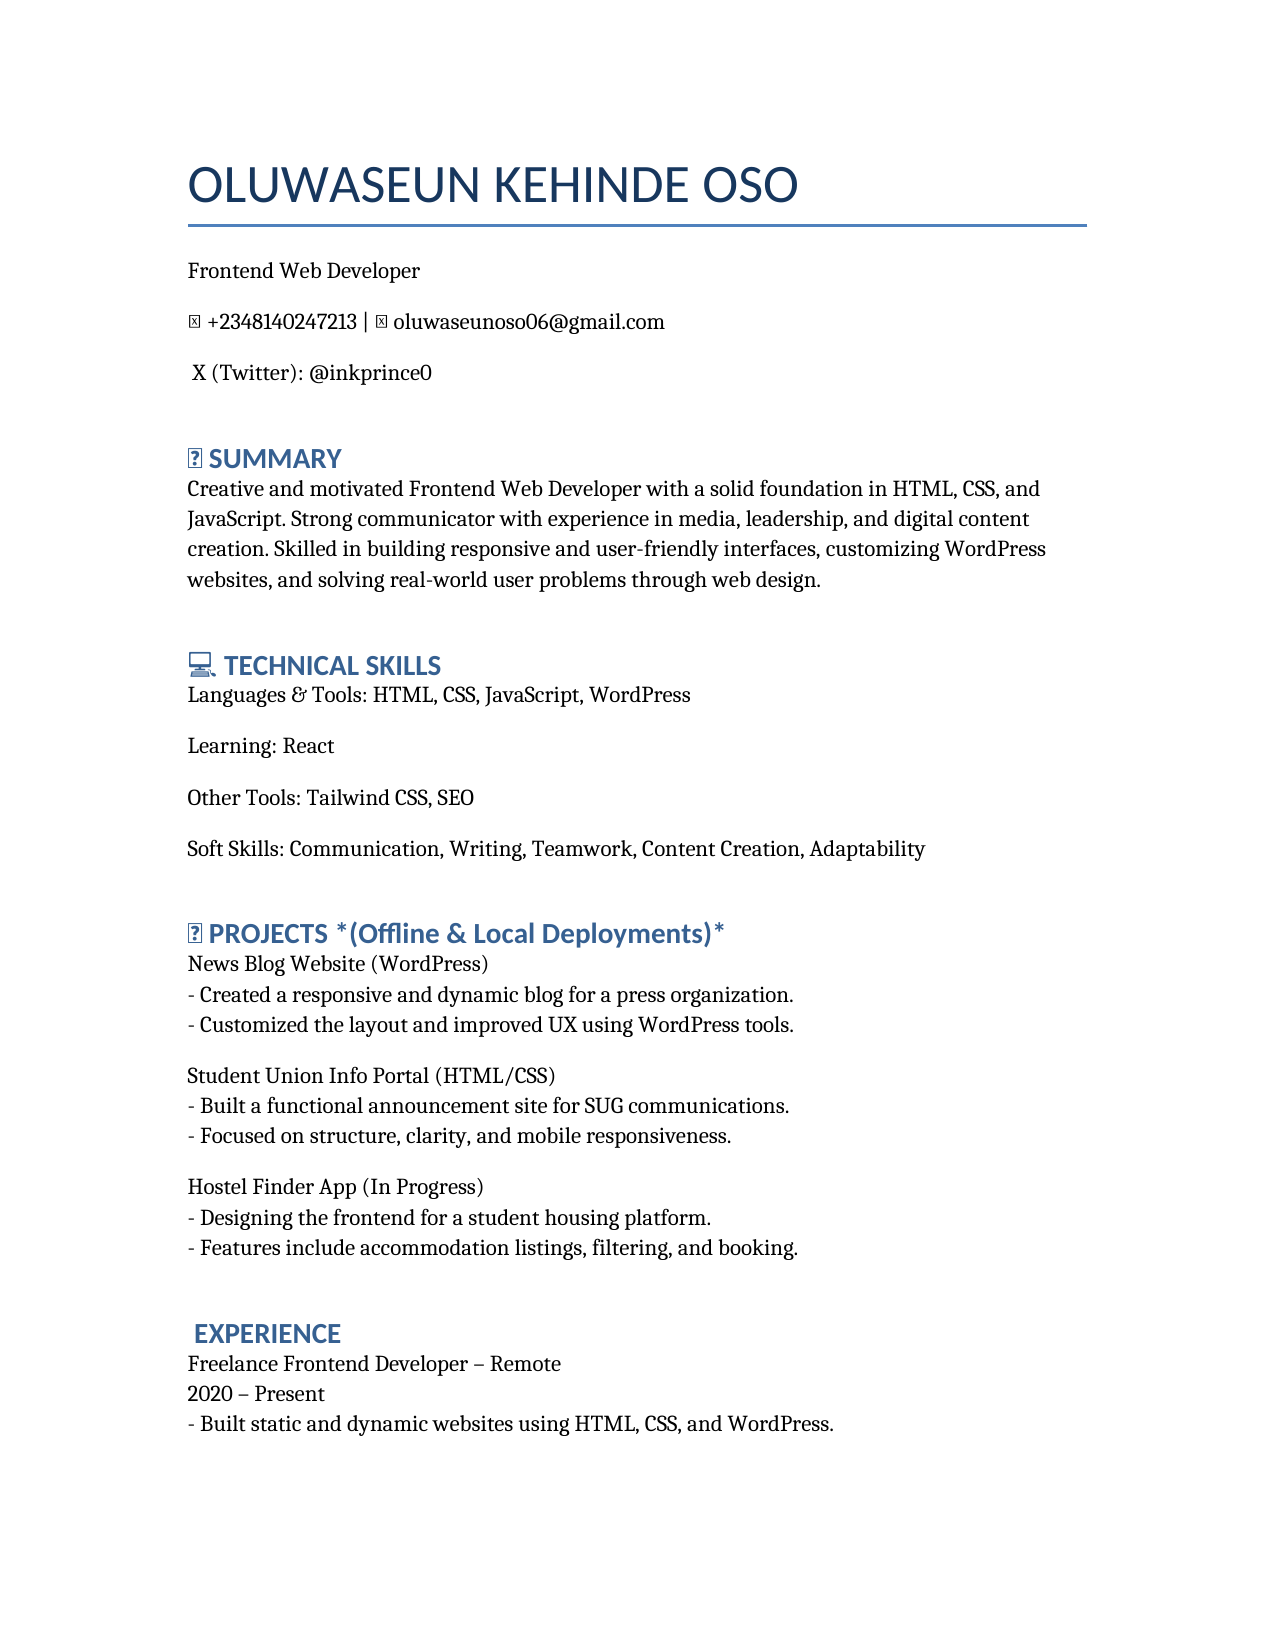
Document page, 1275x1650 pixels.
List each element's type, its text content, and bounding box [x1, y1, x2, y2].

text 📞 +2348140247213 | 📧 oluwaseunoso06@gmail.com [187, 309, 1087, 335]
title OLUWASEUN KEHINDE OSO [187, 150, 1087, 227]
text Languages & Tools: HTML, CSS, JavaScript, WordPress [187, 682, 1087, 708]
text Student Union Info Portal (HTML/CSS) - Built a functional announcement site for SUG communications. - Focused on structure, clarity, and mobile responsiveness. [187, 1063, 1087, 1149]
text News Blog Website (WordPress) - Created a responsive and dynamic blog for a press organization. - Customized the layout and improved UX using WordPress tools. [187, 951, 1087, 1038]
text Soft Skills: Communication, Writing, Teamwork, Content Creation, Adaptability [187, 835, 1087, 862]
subtitle 👨‍💻 EXPERIENCE [187, 1315, 1087, 1350]
subtitle 🧪 PROJECTS *(Offline & Local Deployments)* [187, 916, 1087, 951]
text Hostel Finder App (In Progress) - Designing the frontend for a student housing platform. - Features include accommodation listings, filtering, and booking. [187, 1174, 1087, 1261]
text Creative and motivated Frontend Web Developer with a solid foundation in HTML, CSS, and JavaScript. Strong communicator with experience in media, leadership, and digital content creation. Skilled in building responsive and user-friendly interfaces, customizing WordPress websites, and solving real-world user problems through web design. [187, 476, 1087, 593]
text Other Tools: Tailwind CSS, SEO [187, 784, 1087, 811]
subtitle 🧩 SUMMARY [187, 440, 1087, 476]
text X (Twitter): @inkprince0 [187, 360, 1087, 386]
subtitle 💻 TECHNICAL SKILLS [187, 647, 1087, 682]
text Frontend Web Developer [187, 258, 1087, 284]
text Learning: React [187, 733, 1087, 759]
text Freelance Frontend Developer – Remote 2020 – Present - Built static and dynamic websites using HTML, CSS, and WordPress. [187, 1350, 1087, 1437]
